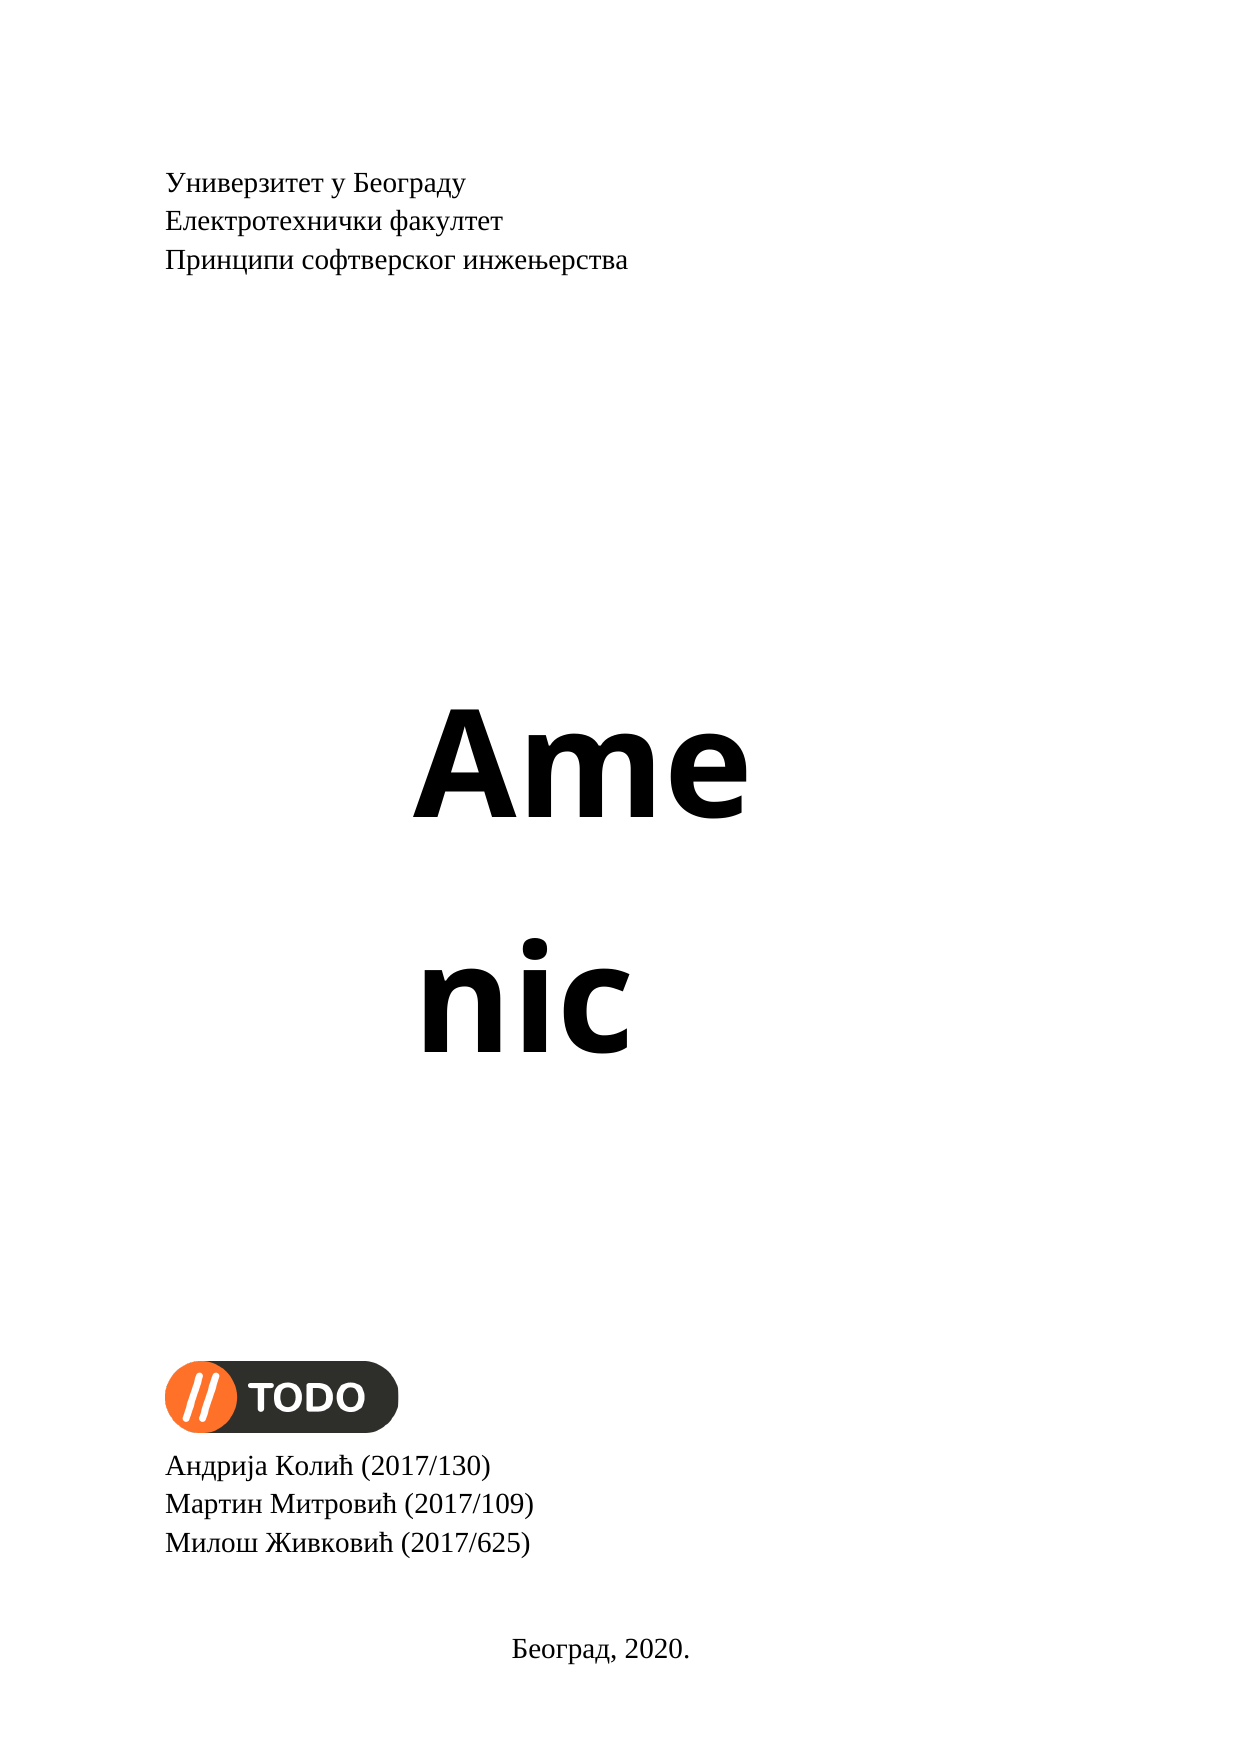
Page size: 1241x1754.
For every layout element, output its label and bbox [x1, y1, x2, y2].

picture [165, 1361, 399, 1433]
